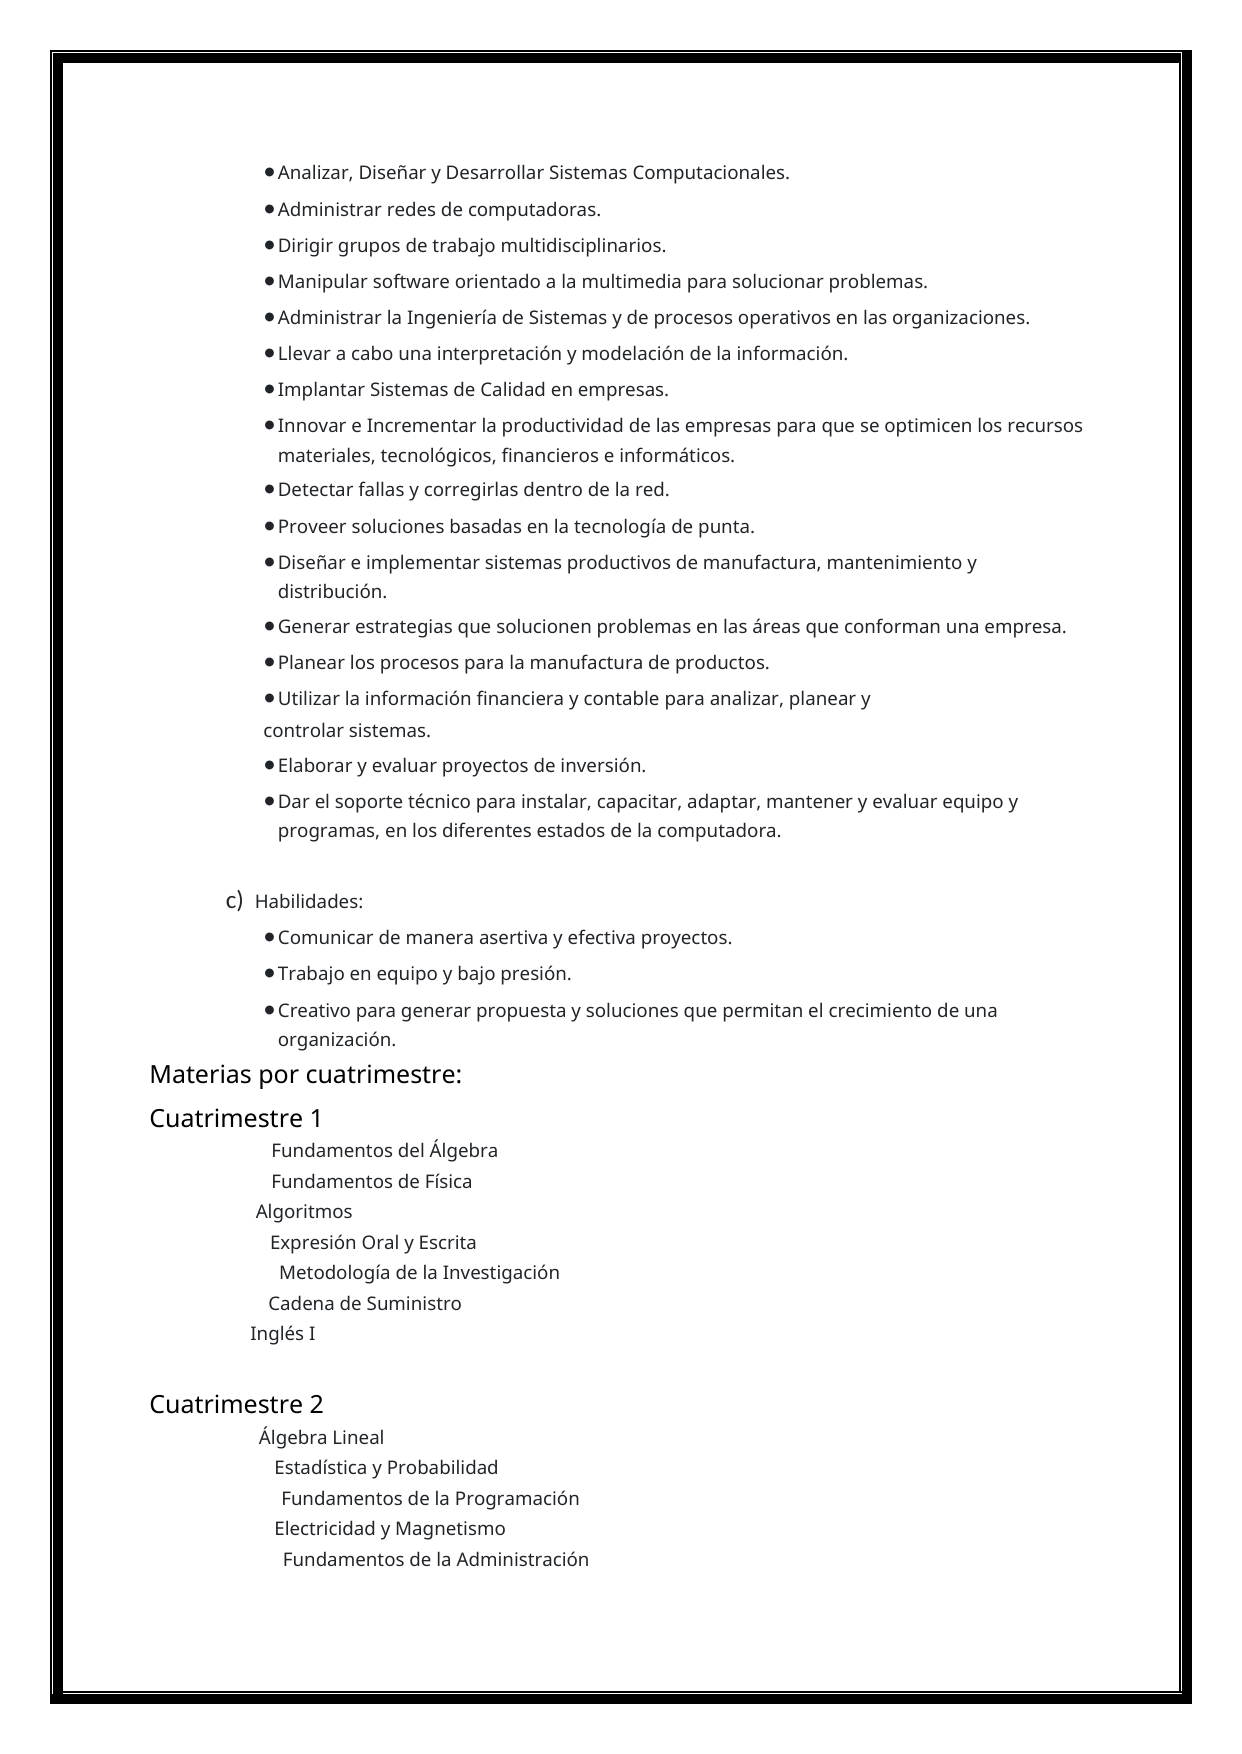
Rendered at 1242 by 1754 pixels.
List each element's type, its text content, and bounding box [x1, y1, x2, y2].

text Cuatrimestre 1 [149, 1101, 1090, 1135]
list Habilidades: [226, 884, 1088, 915]
text Materias por cuatrimestre: [149, 1057, 1090, 1091]
text Estadística y Probabilidad [151, 1454, 1090, 1480]
list Elaborar y evaluar proyectos de inversión. [263, 748, 1088, 778]
text Fundamentos de la Administración [151, 1546, 1090, 1572]
list Creativo para generar propuesta y soluciones que permitan el crecimiento de una organización. [263, 993, 1088, 1052]
text Fundamentos de la Programación [151, 1485, 1090, 1511]
list Innovar e Incrementar la productividad de las empresas para que se optimicen los recursos materiales, tecnológicos, financieros e informáticos. [263, 408, 1088, 468]
list Trabajo en equipo y bajo presión. [263, 957, 1088, 987]
list Manipular software orientado a la multimedia para solucionar problemas. [263, 264, 1088, 294]
list Utilizar la información financiera y contable para analizar, planear y [263, 681, 1088, 712]
text Fundamentos de Física [151, 1168, 1090, 1193]
list Detectar fallas y corregirlas dentro de la red. [263, 473, 1088, 503]
list Comunicar de manera asertiva y efectiva proyectos. [263, 920, 1088, 951]
text Cuatrimestre 2 [149, 1387, 1090, 1421]
text Cadena de Suministro [151, 1290, 1090, 1316]
text Expresión Oral y Escrita [151, 1229, 1090, 1254]
text Inglés I [151, 1321, 1090, 1346]
list Dar el soporte técnico para instalar, capacitar, adaptar, mantener y evaluar equipo y programas, en los diferentes estados de la computadora. [263, 784, 1088, 843]
list Implantar Sistemas de Calidad en empresas. [263, 372, 1088, 403]
list Administrar redes de computadoras. [263, 192, 1088, 222]
text Fundamentos del Álgebra [151, 1137, 1090, 1163]
list Analizar, Diseñar y Desarrollar Sistemas Computacionales. [263, 156, 1088, 186]
list Proveer soluciones basadas en la tecnología de punta. [263, 509, 1088, 539]
text Algoritmos [151, 1198, 1090, 1224]
list Generar estrategias que solucionen problemas en las áreas que conforman una empresa. [263, 609, 1088, 639]
text Electricidad y Magnetismo [151, 1516, 1090, 1541]
list Llevar a cabo una interpretación y modelación de la información. [263, 336, 1088, 367]
text Álgebra Lineal [151, 1424, 1090, 1449]
text controlar sistemas. [263, 717, 1088, 743]
list Diseñar e implementar sistemas productivos de manufactura, mantenimiento y distribución. [263, 545, 1088, 604]
text Metodología de la Investigación [151, 1259, 1090, 1285]
list Dirigir grupos de trabajo multidisciplinarios. [263, 228, 1088, 258]
list Planear los procesos para la manufactura de productos. [263, 645, 1088, 676]
list Administrar la Ingeniería de Sistemas y de procesos operativos en las organizaciones. [263, 300, 1088, 331]
